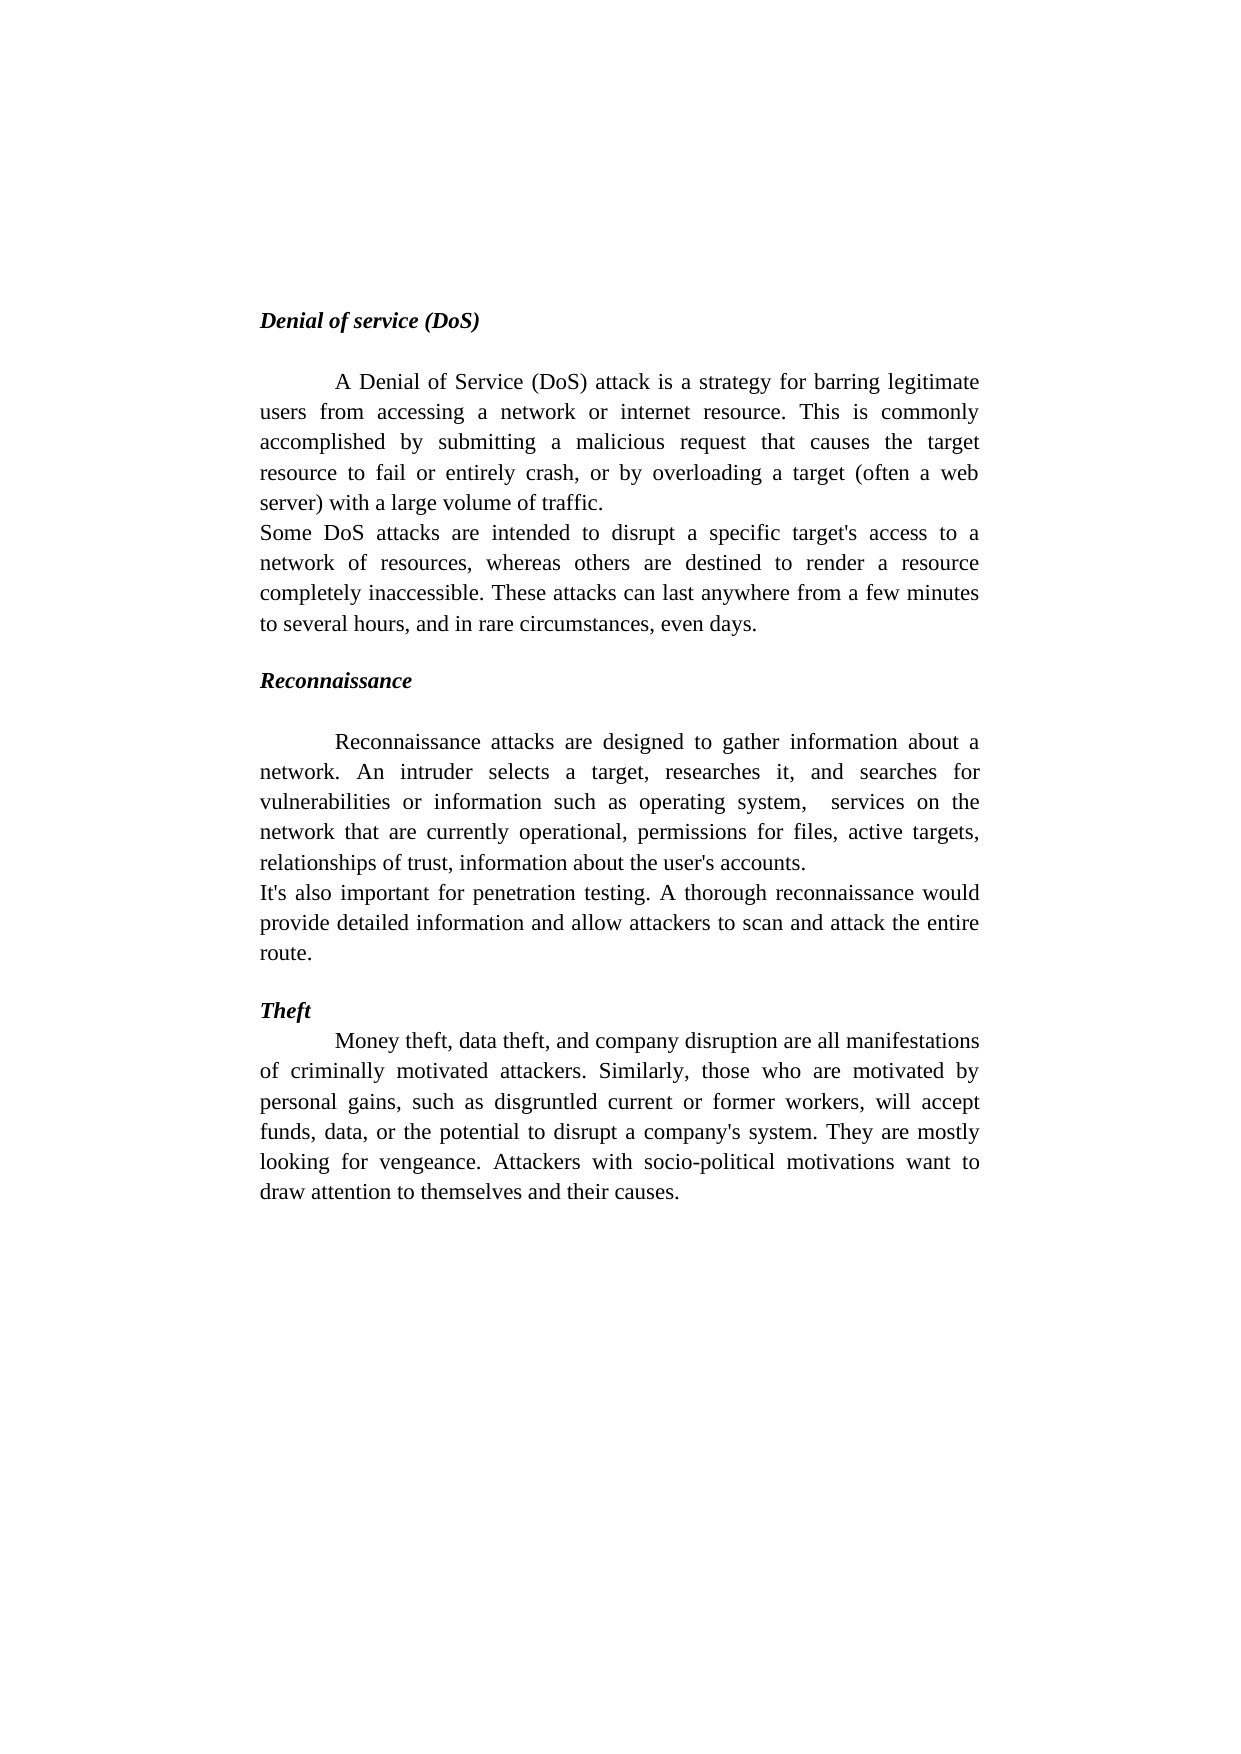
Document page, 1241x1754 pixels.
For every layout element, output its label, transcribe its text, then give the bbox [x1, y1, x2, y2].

text It's also important for penetration testing. A thorough reconnaissance would provide detailed information and allow attackers to scan and attack the entire route. [259, 879, 981, 966]
text Reconnaissance attacks are designed to gather information about a network. An intruder selects a target, researches it, and searches for vulnerabilities or information such as operating system, services on the network that are currently operational, permissions for files, active targets, relationships of trust, information about the user's accounts. [259, 728, 981, 875]
text Money theft, data theft, and company disruption are all manifestations of criminally motivated attackers. Similarly, those who are motivated by personal gains, such as disgruntled current or former workers, will accept funds, data, or the potential to disrupt a company's system. They are mostly looking for vengeance. Attackers with socio-political motivations want to draw attention to themselves and their causes. [259, 1027, 981, 1205]
text Denial of service (DoS) [259, 307, 981, 334]
text Some DoS attacks are intended to disrupt a specific target's access to a network of resources, whereas others are destined to render a resource completely inaccessible. These attacks can last anywhere from a few minutes to several hours, and in rare circumstances, even days. [259, 519, 981, 636]
text Reconnaissance [259, 667, 981, 694]
text A Denial of Service (DoS) attack is a strategy for barring legitimate users from accessing a network or internet resource. This is commonly accomplished by submitting a malicious request that causes the target resource to fail or entirely crash, or by overloading a target (often a web server) with a large volume of traffic. [259, 368, 981, 515]
text Theft [259, 997, 981, 1023]
